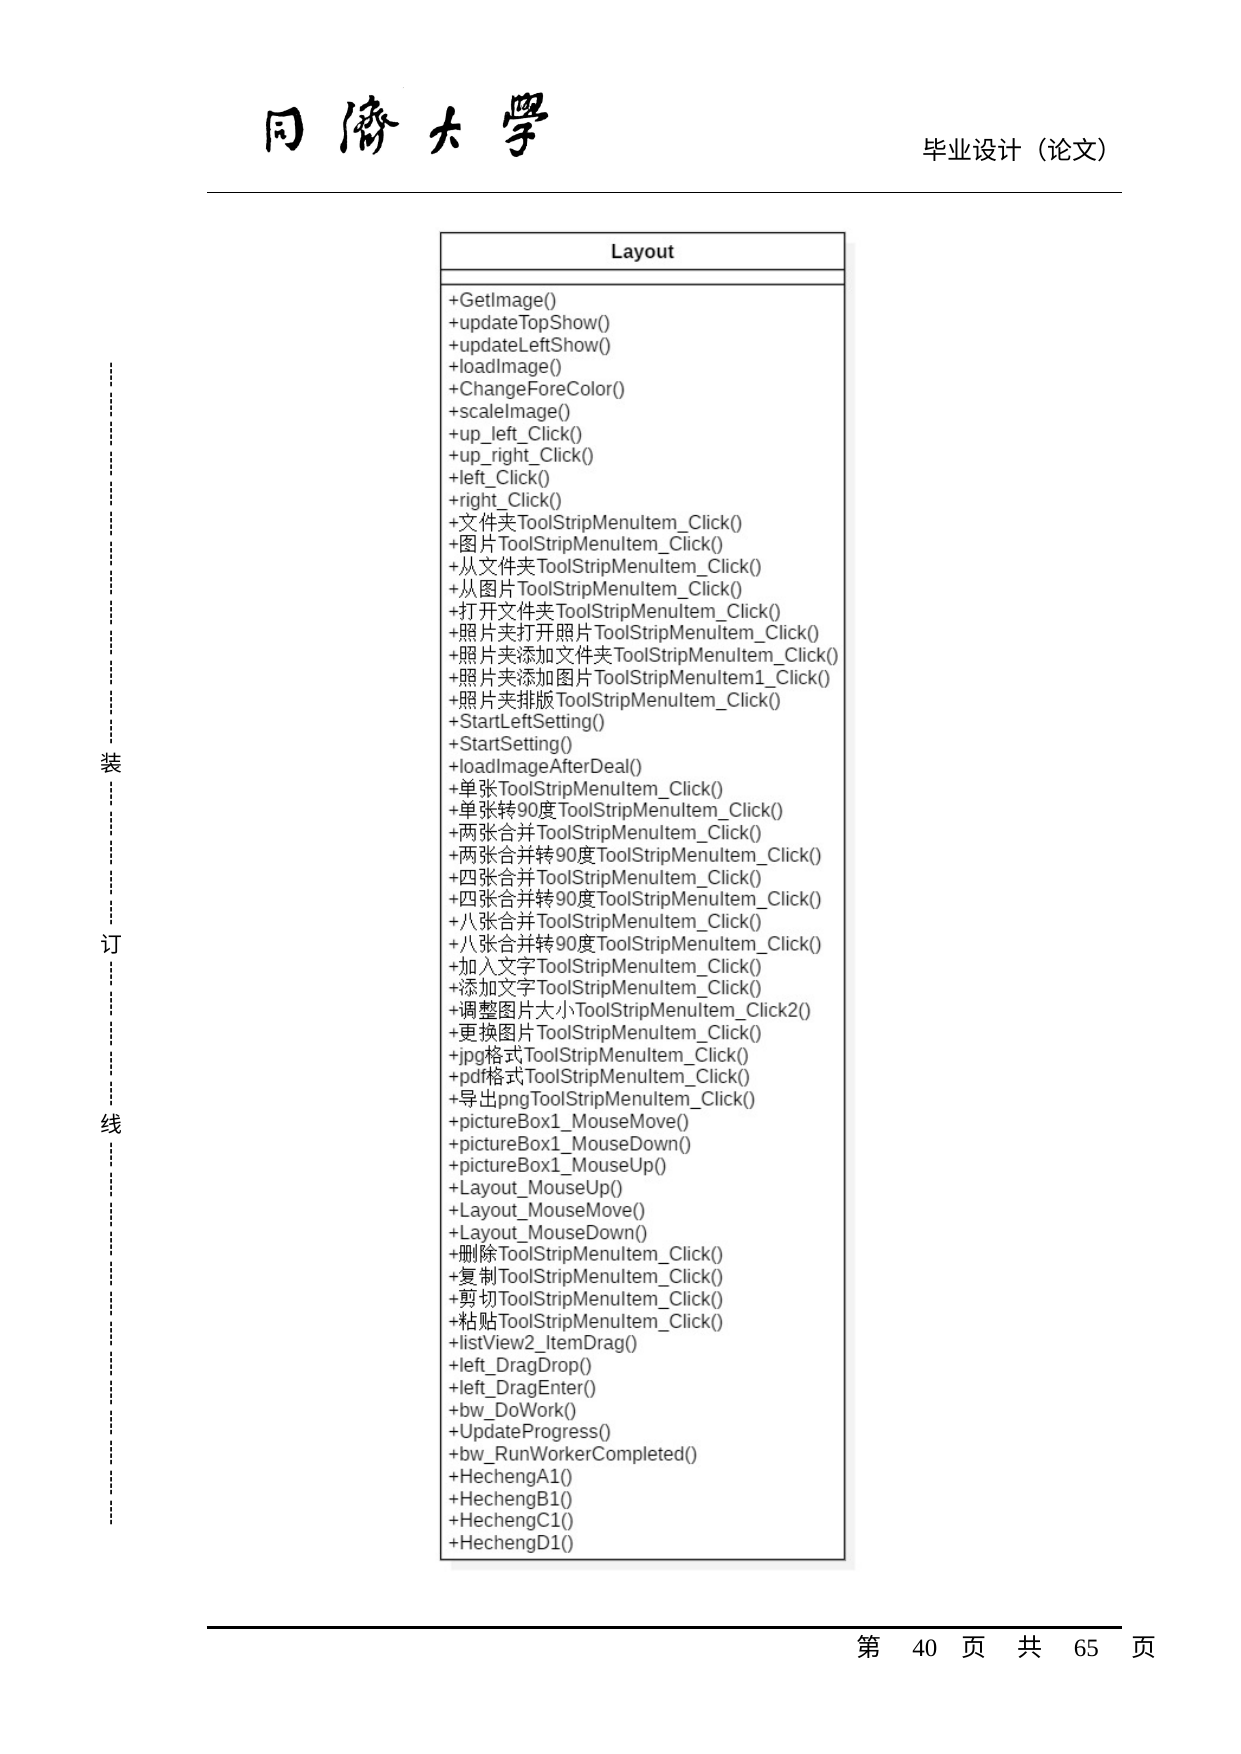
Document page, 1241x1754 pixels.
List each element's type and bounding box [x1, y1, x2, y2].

picture [244, 84, 566, 164]
picture [426, 218, 903, 1613]
